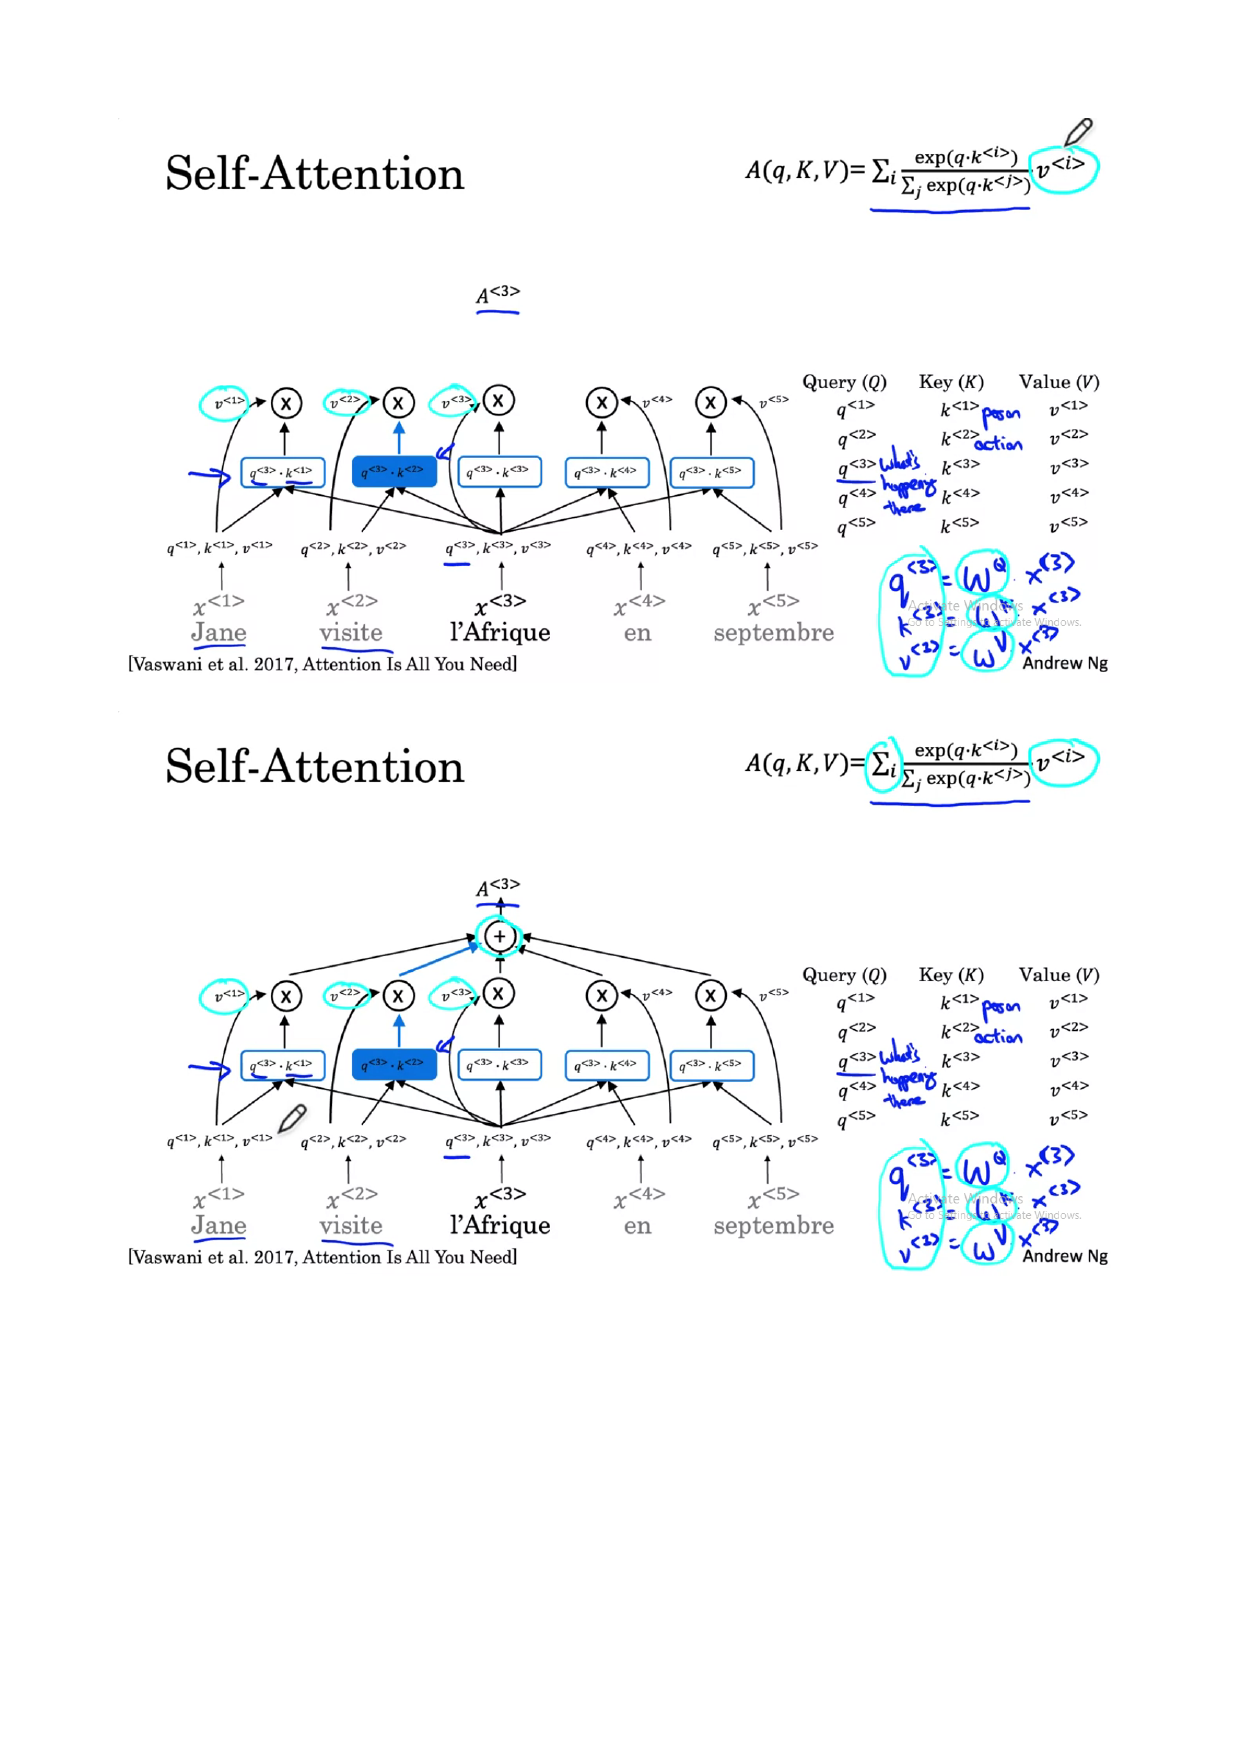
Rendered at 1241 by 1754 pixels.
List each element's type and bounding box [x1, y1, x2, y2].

picture [118, 118, 1123, 683]
picture [118, 711, 1123, 1276]
